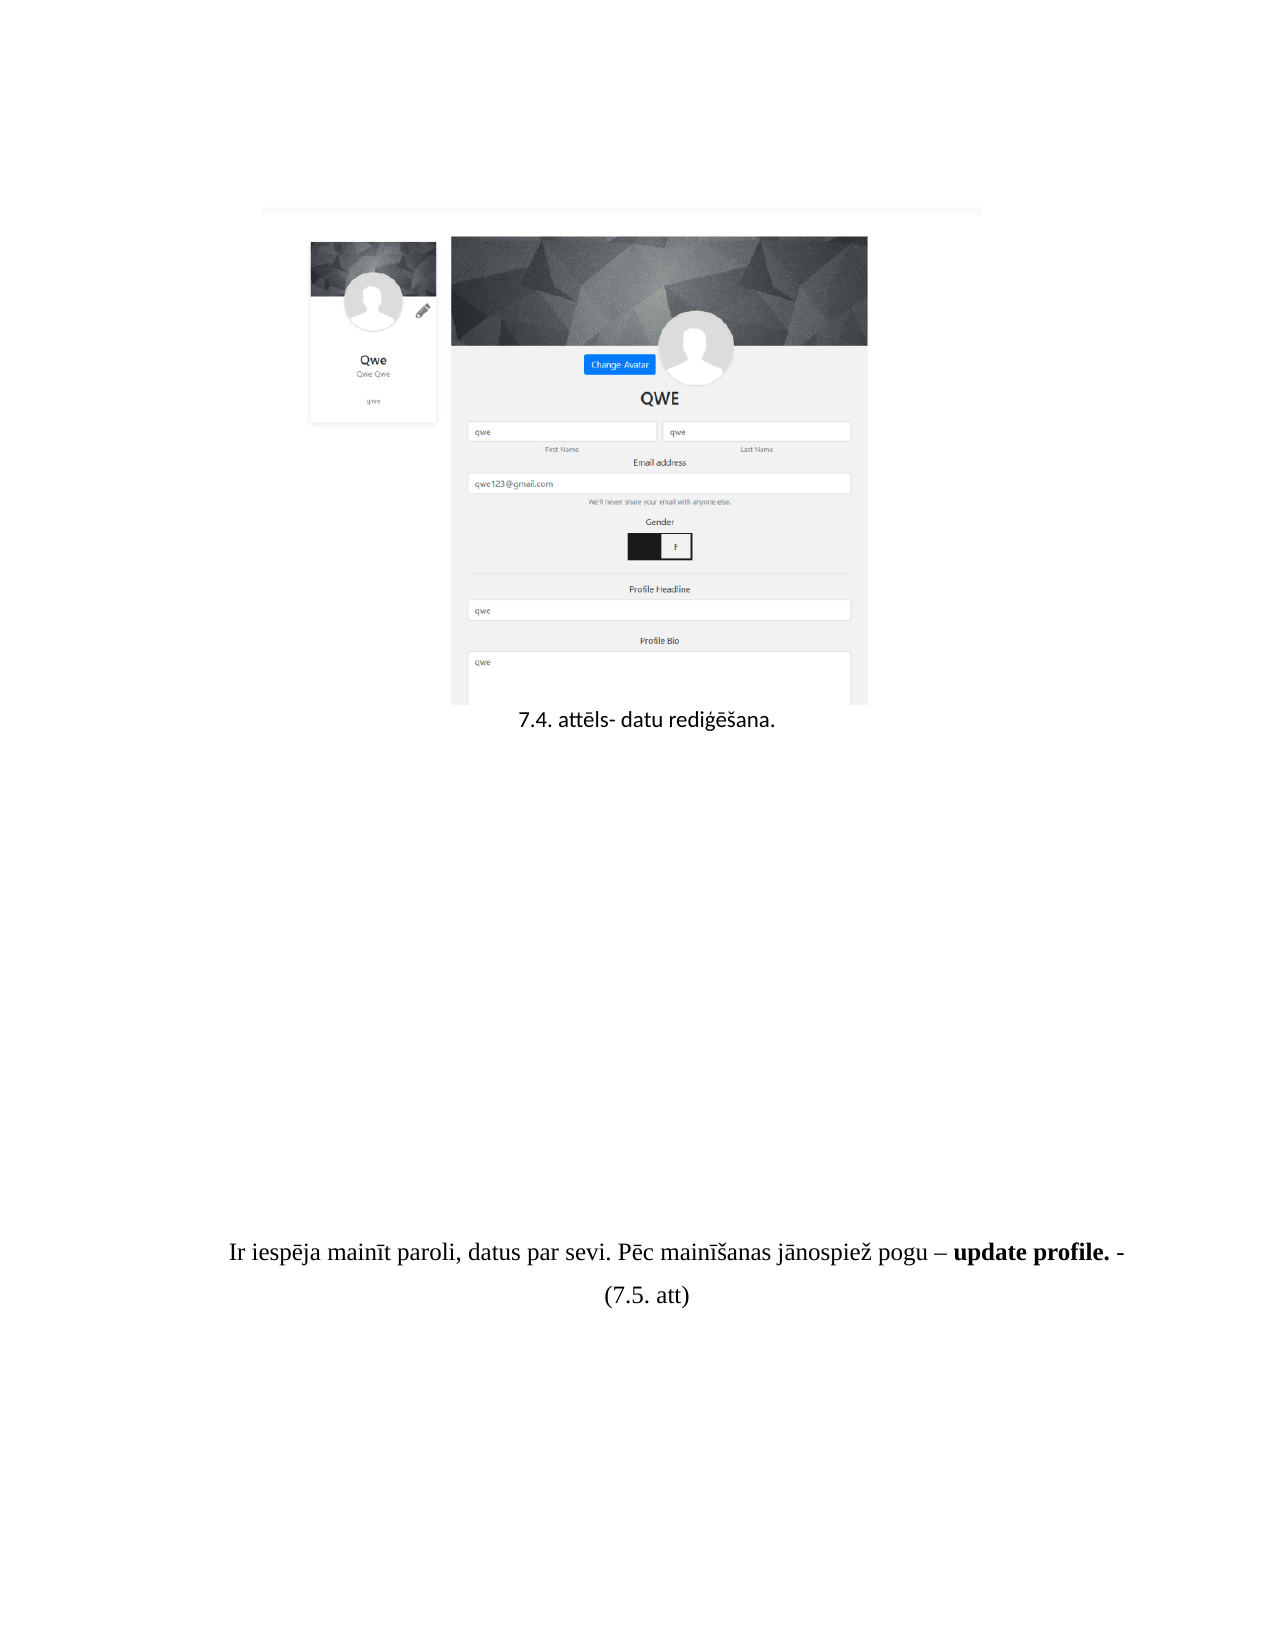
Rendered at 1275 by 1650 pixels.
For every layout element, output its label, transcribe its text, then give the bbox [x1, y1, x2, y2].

text 7.4. attēls- datu rediģēšana. [169, 705, 1125, 733]
text Ir iespēja mainīt paroli, datus par sevi. Pēc mainīšanas jānospiež pogu – update profile. - (7.5. att) [169, 1237, 1125, 1308]
